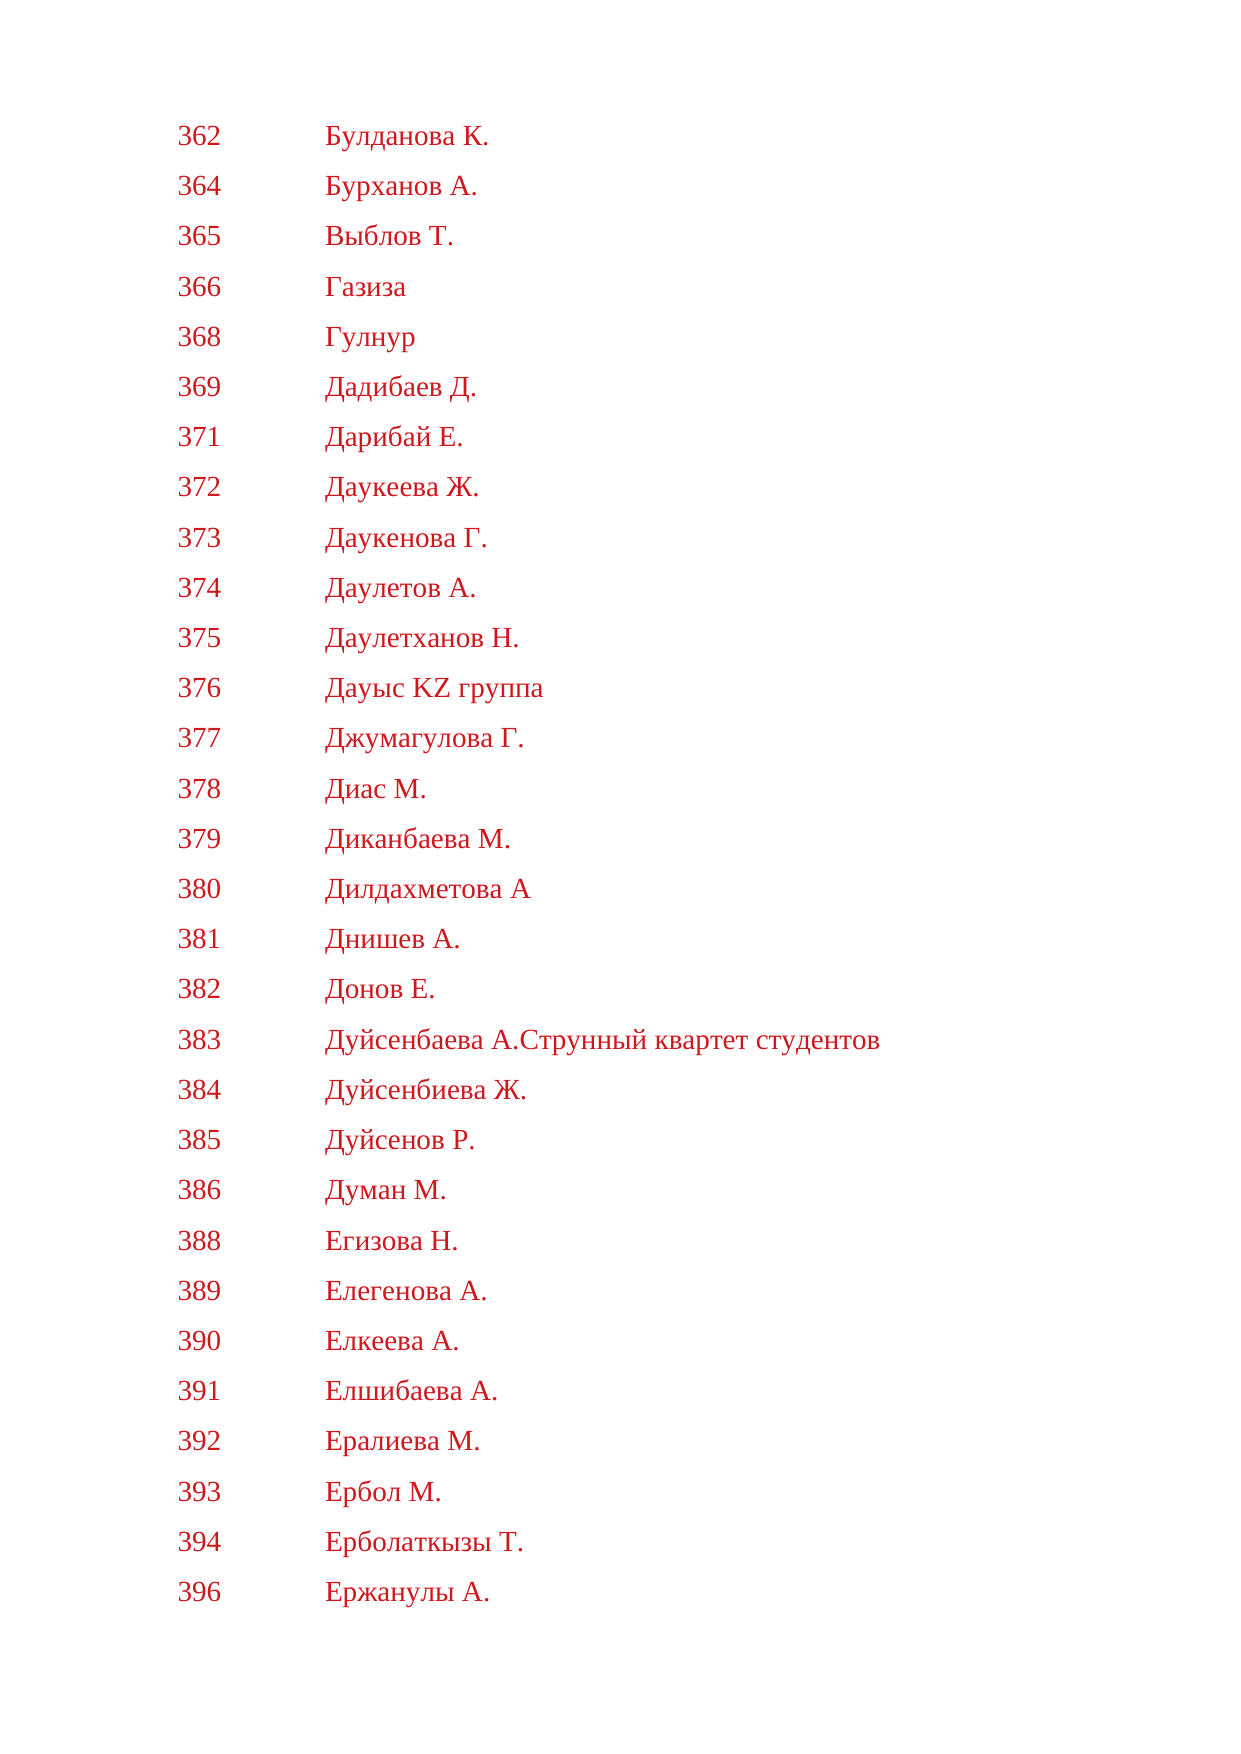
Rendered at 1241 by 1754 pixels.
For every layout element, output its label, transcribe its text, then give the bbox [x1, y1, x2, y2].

text 384 Дуйсенбиева Ж. [177, 1072, 1152, 1106]
text 390 Елкеева А. [177, 1323, 1152, 1357]
text 382 Донов Е. [177, 972, 1152, 1005]
text 364 Бурханов А. [177, 168, 1152, 202]
text 375 Даулетханов Н. [177, 620, 1152, 654]
text 396 Ержанулы А. [177, 1574, 1152, 1608]
text 380 Дилдахметова А [177, 871, 1152, 905]
text 392 Ералиева М. [177, 1423, 1152, 1457]
text 393 Ербол М. [177, 1474, 1152, 1507]
text 377 Джумагулова Г. [177, 721, 1152, 754]
text 374 Даулетов А. [177, 570, 1152, 603]
text 373 Даукенова Г. [177, 520, 1152, 553]
text 368 Гулнур [177, 319, 1152, 352]
text 376 Дауыс KZ группа [177, 670, 1152, 704]
text 379 Диканбаева М. [177, 821, 1152, 854]
text 386 Думан М. [177, 1172, 1152, 1206]
text 371 Дарибай Е. [177, 419, 1152, 453]
text 369 Дадибаев Д. [177, 369, 1152, 403]
text 366 Газиза [177, 269, 1152, 302]
text 394 Ерболаткызы Т. [177, 1524, 1152, 1557]
text 362 Булданова К. [177, 118, 1152, 152]
text 372 Даукеева Ж. [177, 469, 1152, 503]
text 385 Дуйсенов Р. [177, 1122, 1152, 1156]
text 365 Выблов Т. [177, 218, 1152, 252]
text 389 Елегенова А. [177, 1273, 1152, 1306]
text 388 Егизова Н. [177, 1223, 1152, 1256]
text 381 Днишев А. [177, 921, 1152, 955]
text 378 Диас М. [177, 771, 1152, 804]
text 391 Елшибаева А. [177, 1373, 1152, 1407]
text 383 Дуйсенбаева А.Струнный квартет студентов [177, 1022, 1152, 1055]
